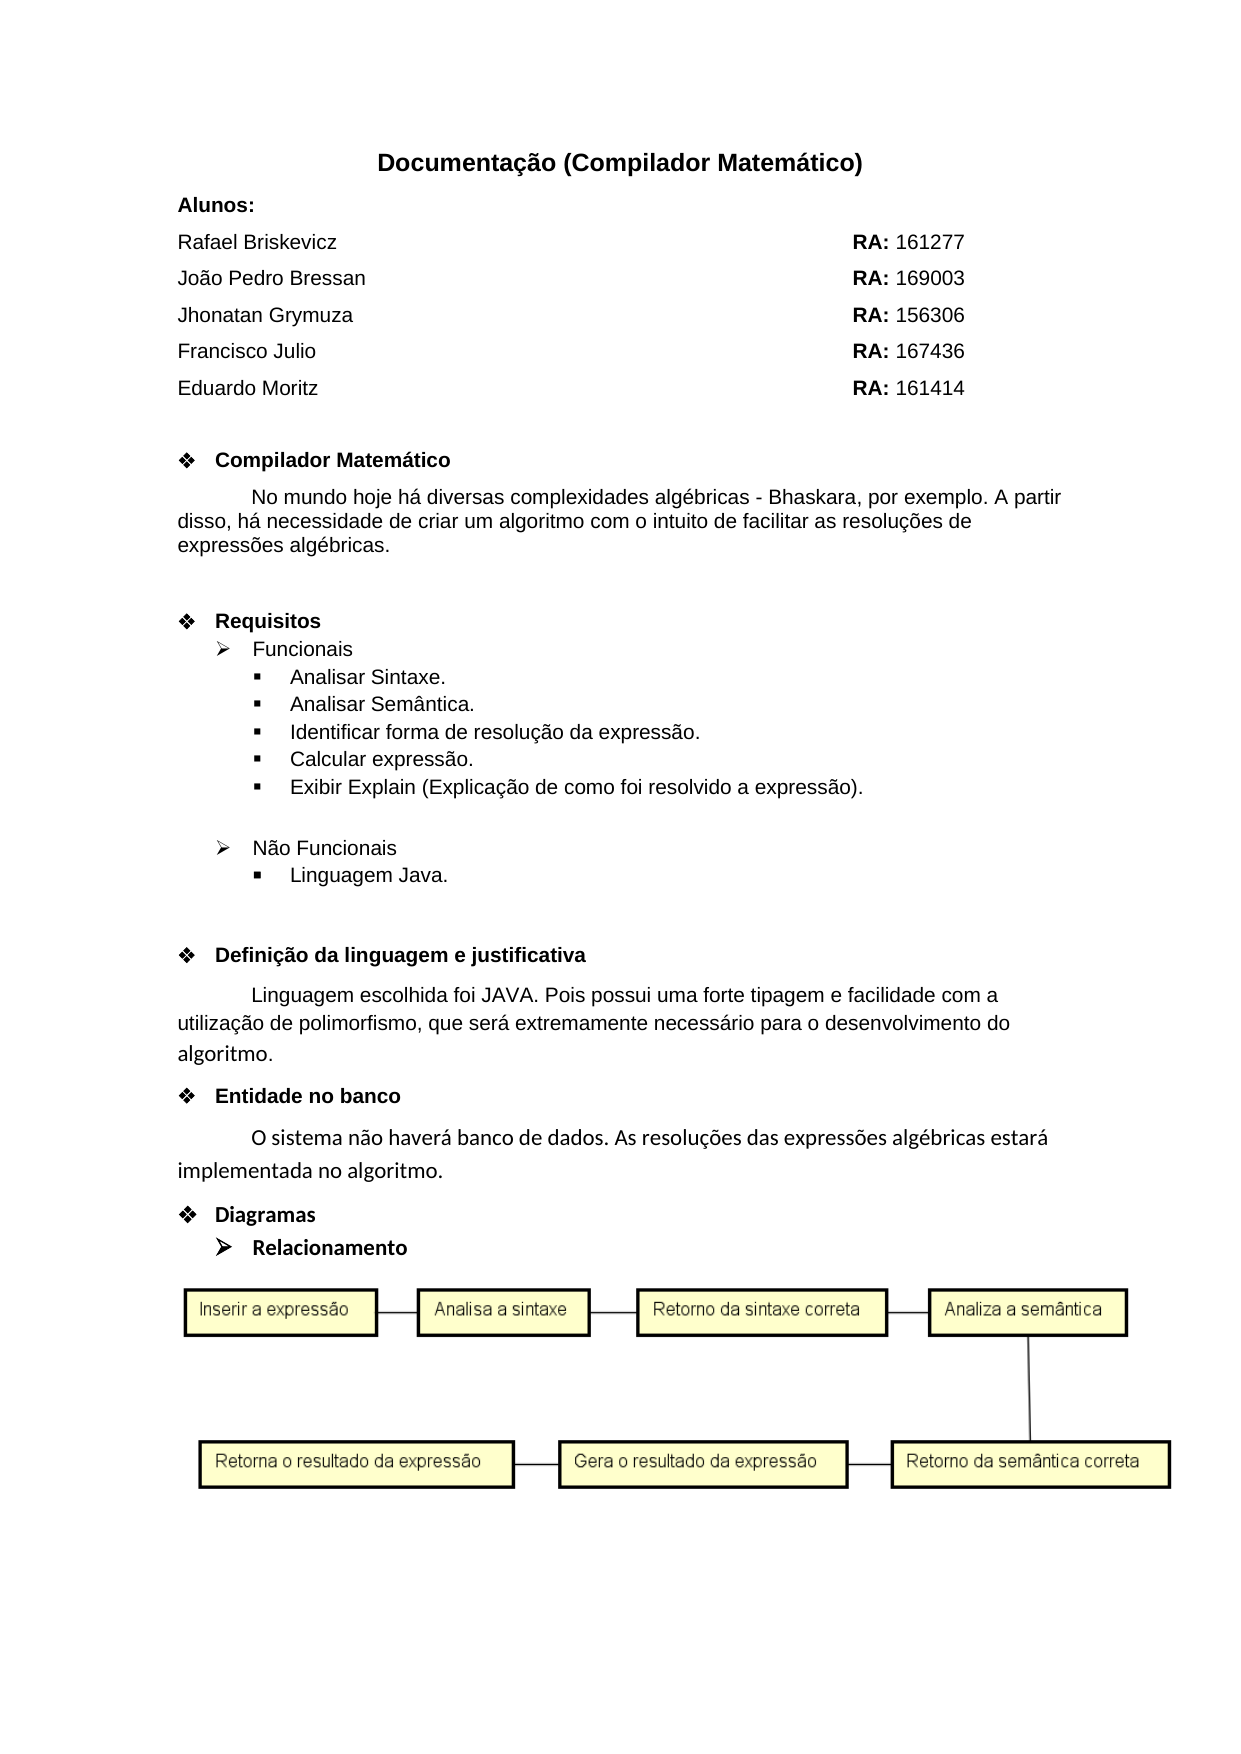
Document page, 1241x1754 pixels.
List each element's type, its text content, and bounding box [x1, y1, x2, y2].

text Linguagem escolhida foi JAVA. Pois possui uma forte tipagem e facilidade com a utilização de polimorfismo, que será extremamente necessário para o desenvolvimento do algoritmo. [177, 983, 1063, 1067]
list Exibir Explain (Explicação de como foi resolvido a expressão). [252, 775, 1063, 831]
text Documentação (Compilador Matemático) [177, 148, 1063, 176]
list Compilador Matemático [177, 448, 1063, 472]
list Analisar Sintaxe. [252, 664, 1063, 688]
list Calcular expressão. [252, 747, 1063, 771]
list Relacionamento [215, 1233, 1063, 1261]
text João Pedro Bressan RA: 169003 [177, 266, 1063, 290]
list Não Funcionais [215, 835, 1063, 859]
picture [177, 1277, 1178, 1498]
text Rafael Briskevicz RA: 161277 [177, 229, 1063, 253]
list Analisar Semântica. [252, 692, 1063, 716]
list Requisitos [177, 609, 1063, 633]
text Alunos: [177, 193, 1063, 217]
text Francisco Julio RA: 167436 [177, 339, 1063, 363]
list Linguagem Java. [252, 863, 1063, 887]
list Diagramas [177, 1200, 1063, 1228]
list Identificar forma de resolução da expressão. [252, 720, 1063, 744]
text Eduardo Moritz RA: 161414 [177, 375, 1063, 399]
list Entidade no banco [177, 1083, 1063, 1107]
text Jhonatan Grymuza RA: 156306 [177, 302, 1063, 326]
text No mundo hoje há diversas complexidades algébricas - Bhaskara, por exemplo. A partir disso, há necessidade de criar um algoritmo com o intuito de facilitar as resoluções de expressões algébricas. [177, 485, 1063, 557]
list Definição da linguagem e justificativa [177, 943, 1063, 967]
list Funcionais [215, 637, 1063, 661]
text O sistema não haverá banco de dados. As resoluções das expressões algébricas estará implementada no algoritmo. [177, 1123, 1063, 1184]
